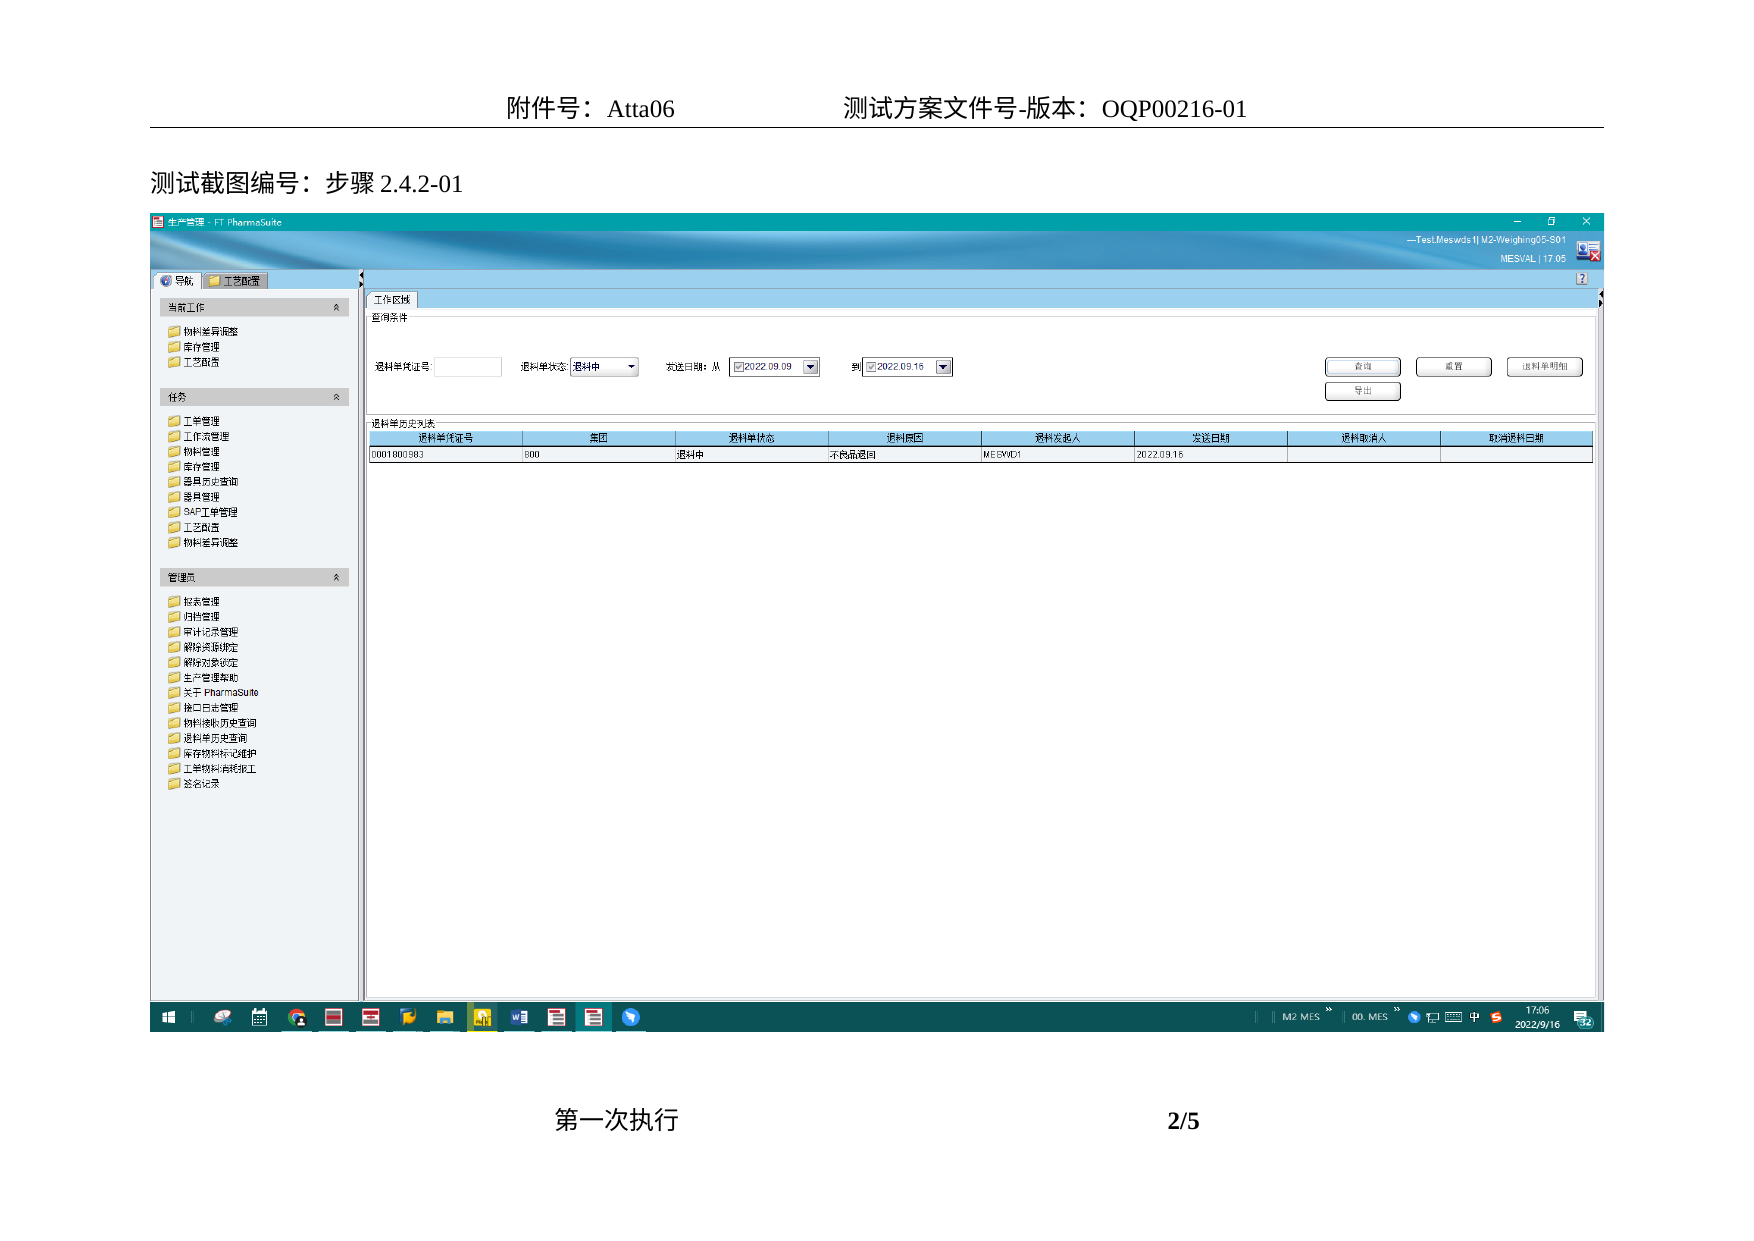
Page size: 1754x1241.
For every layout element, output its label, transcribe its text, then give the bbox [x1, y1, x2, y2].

picture [150, 213, 1605, 1032]
text 测试截图编号：步骤2.4.2-01 [150, 149, 1604, 213]
